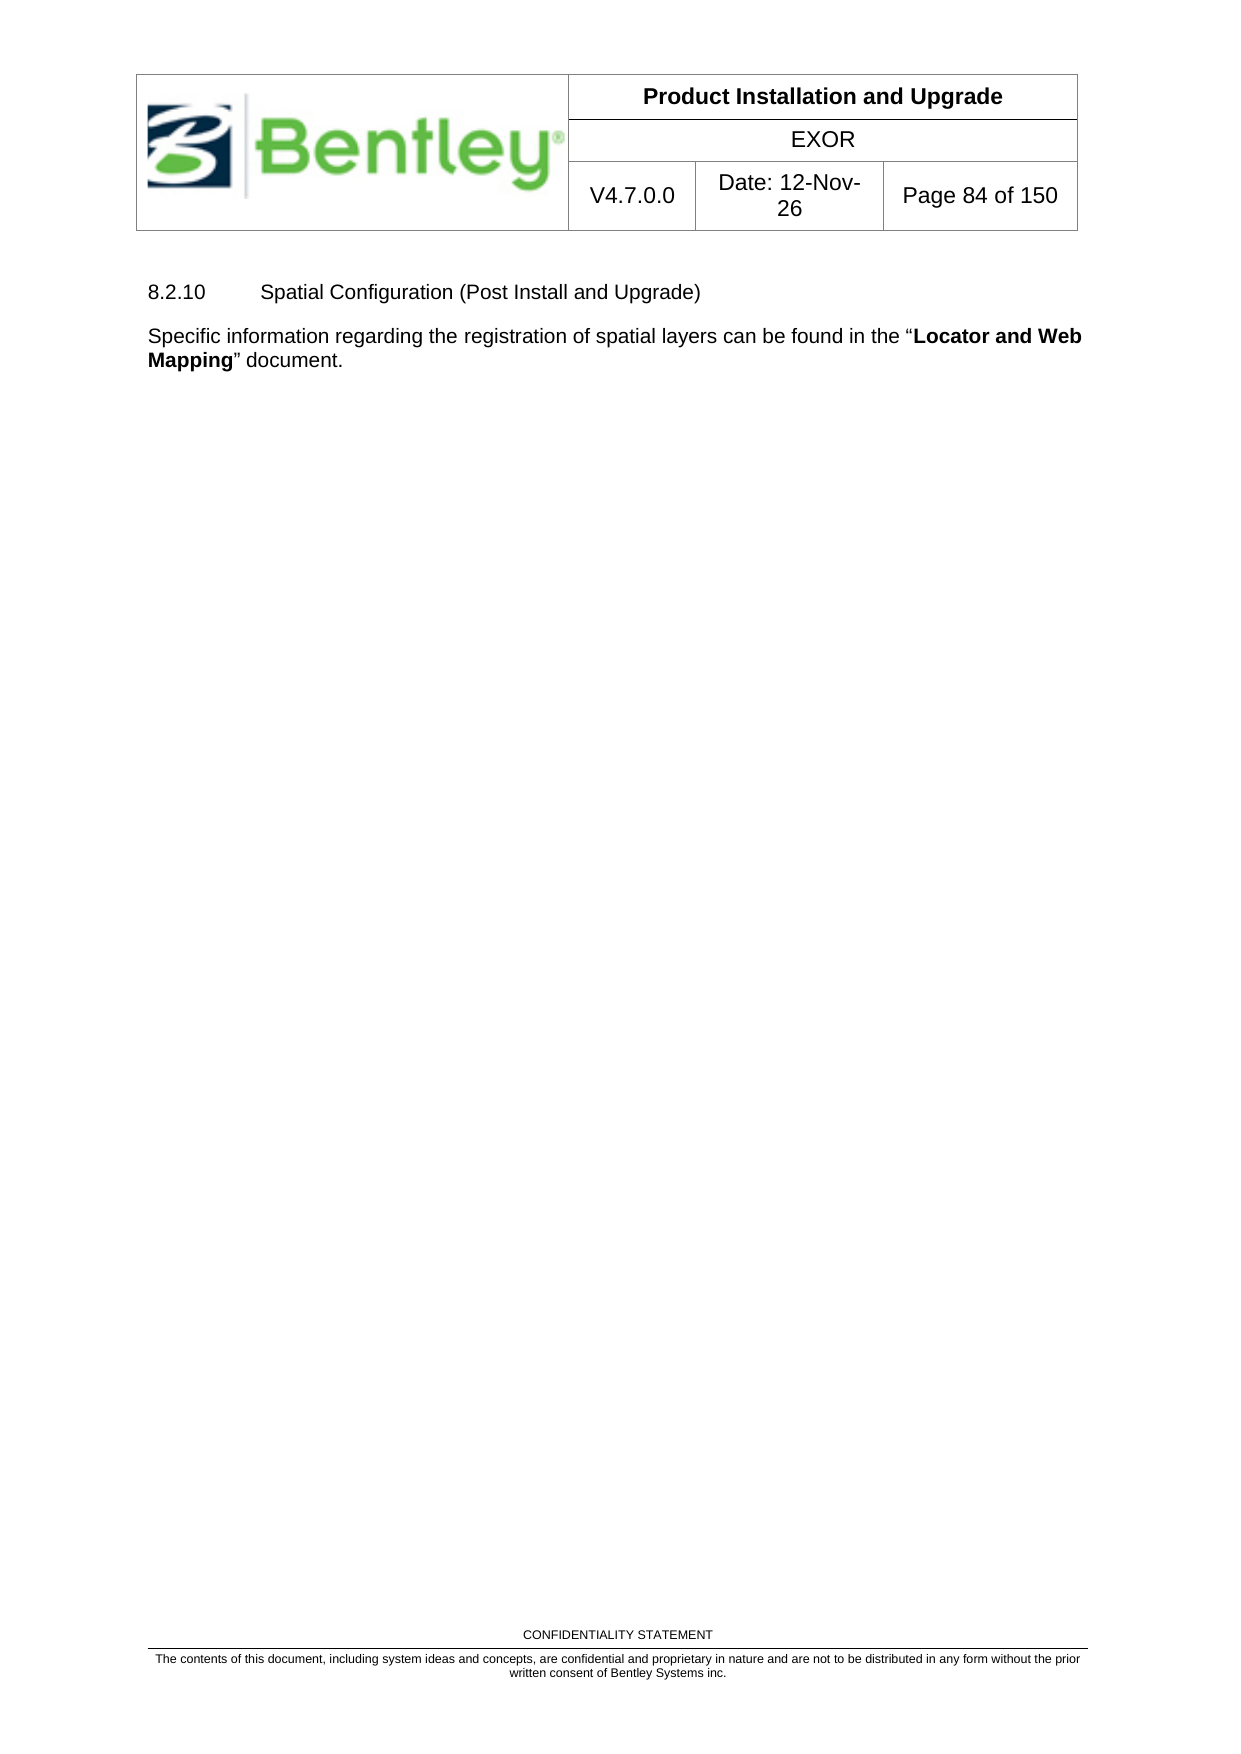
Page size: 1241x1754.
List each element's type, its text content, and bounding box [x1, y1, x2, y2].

picture [147, 93, 565, 199]
text Specific information regarding the registration of spatial layers can be found in the “Locator and Web Mapping” document. [148, 324, 1088, 372]
subtitle Spatial Configuration (Post Install and Upgrade) [148, 279, 1088, 303]
